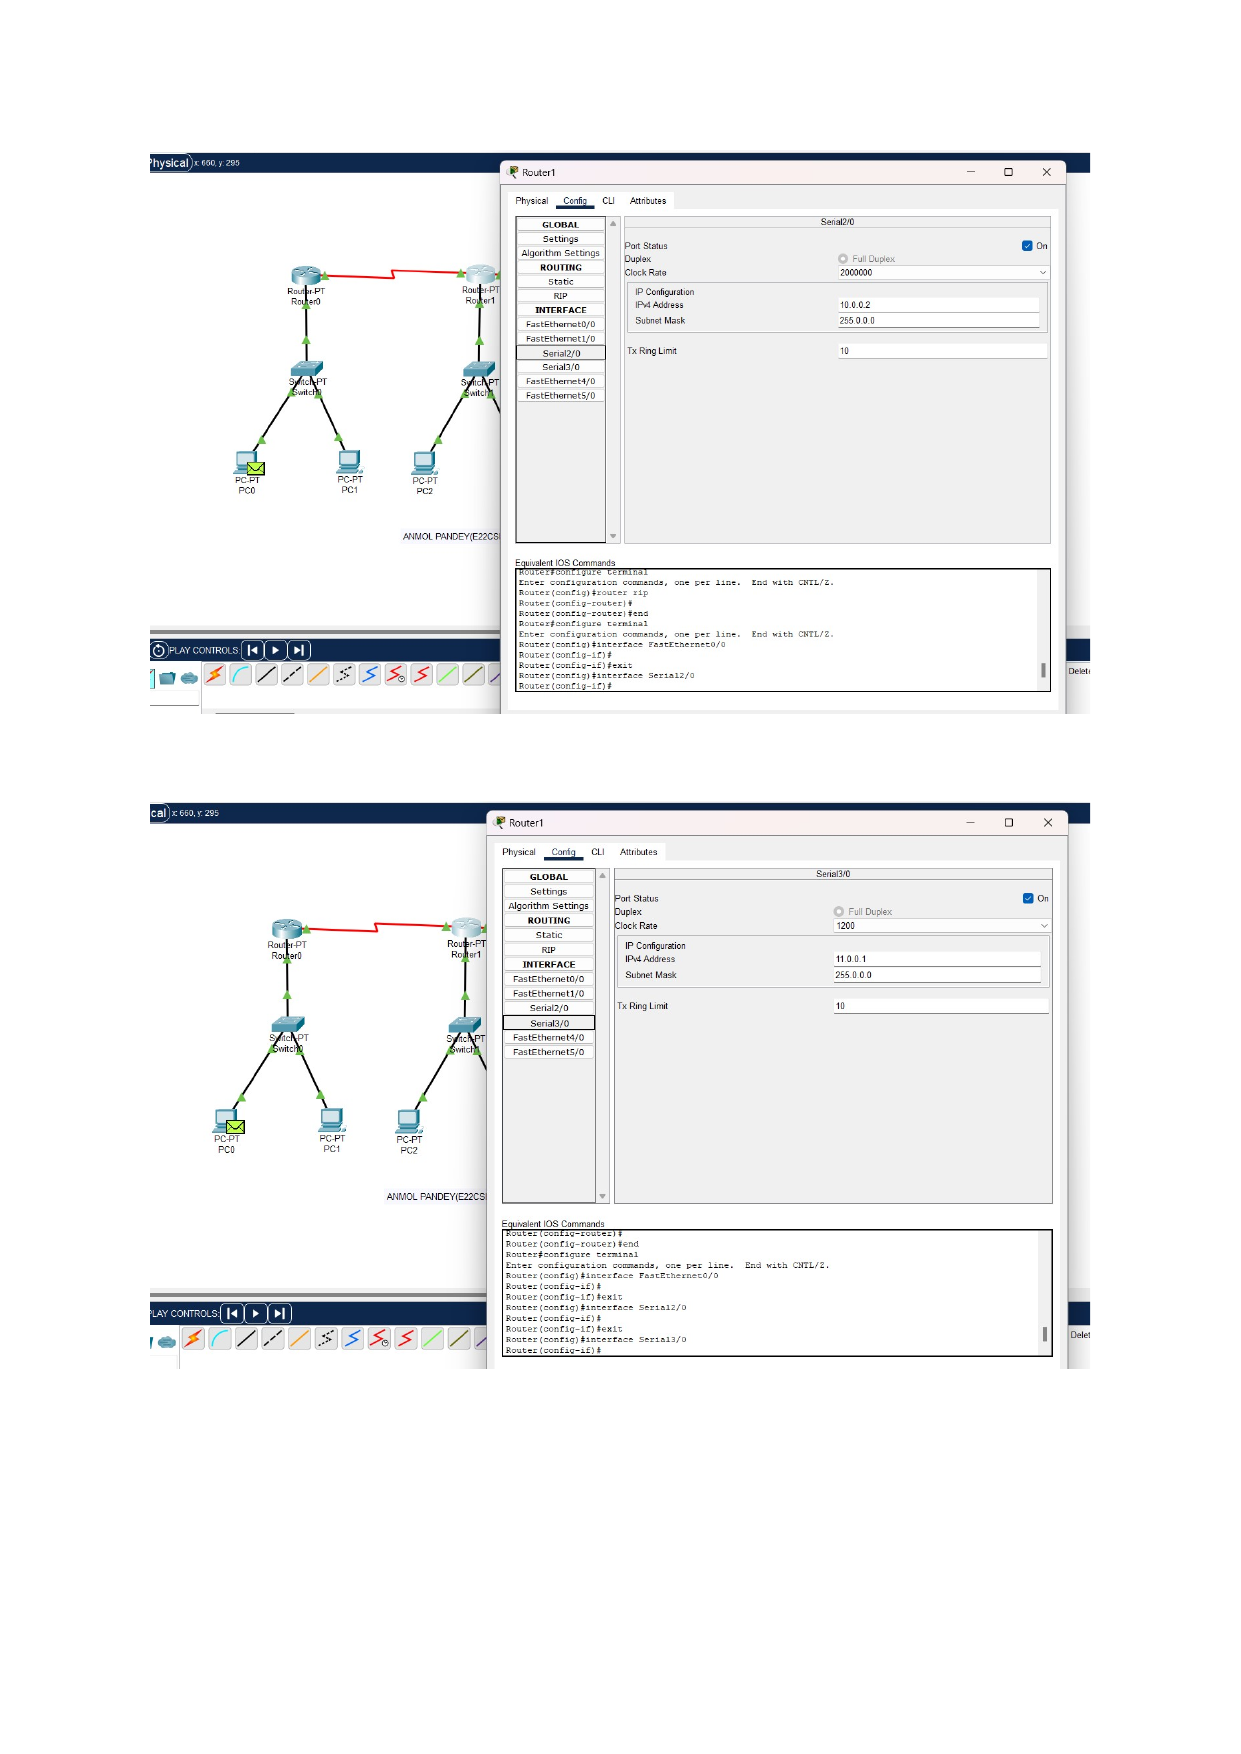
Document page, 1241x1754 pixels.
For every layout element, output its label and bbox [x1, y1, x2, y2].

picture [150, 150, 1091, 714]
picture [150, 801, 1091, 1369]
